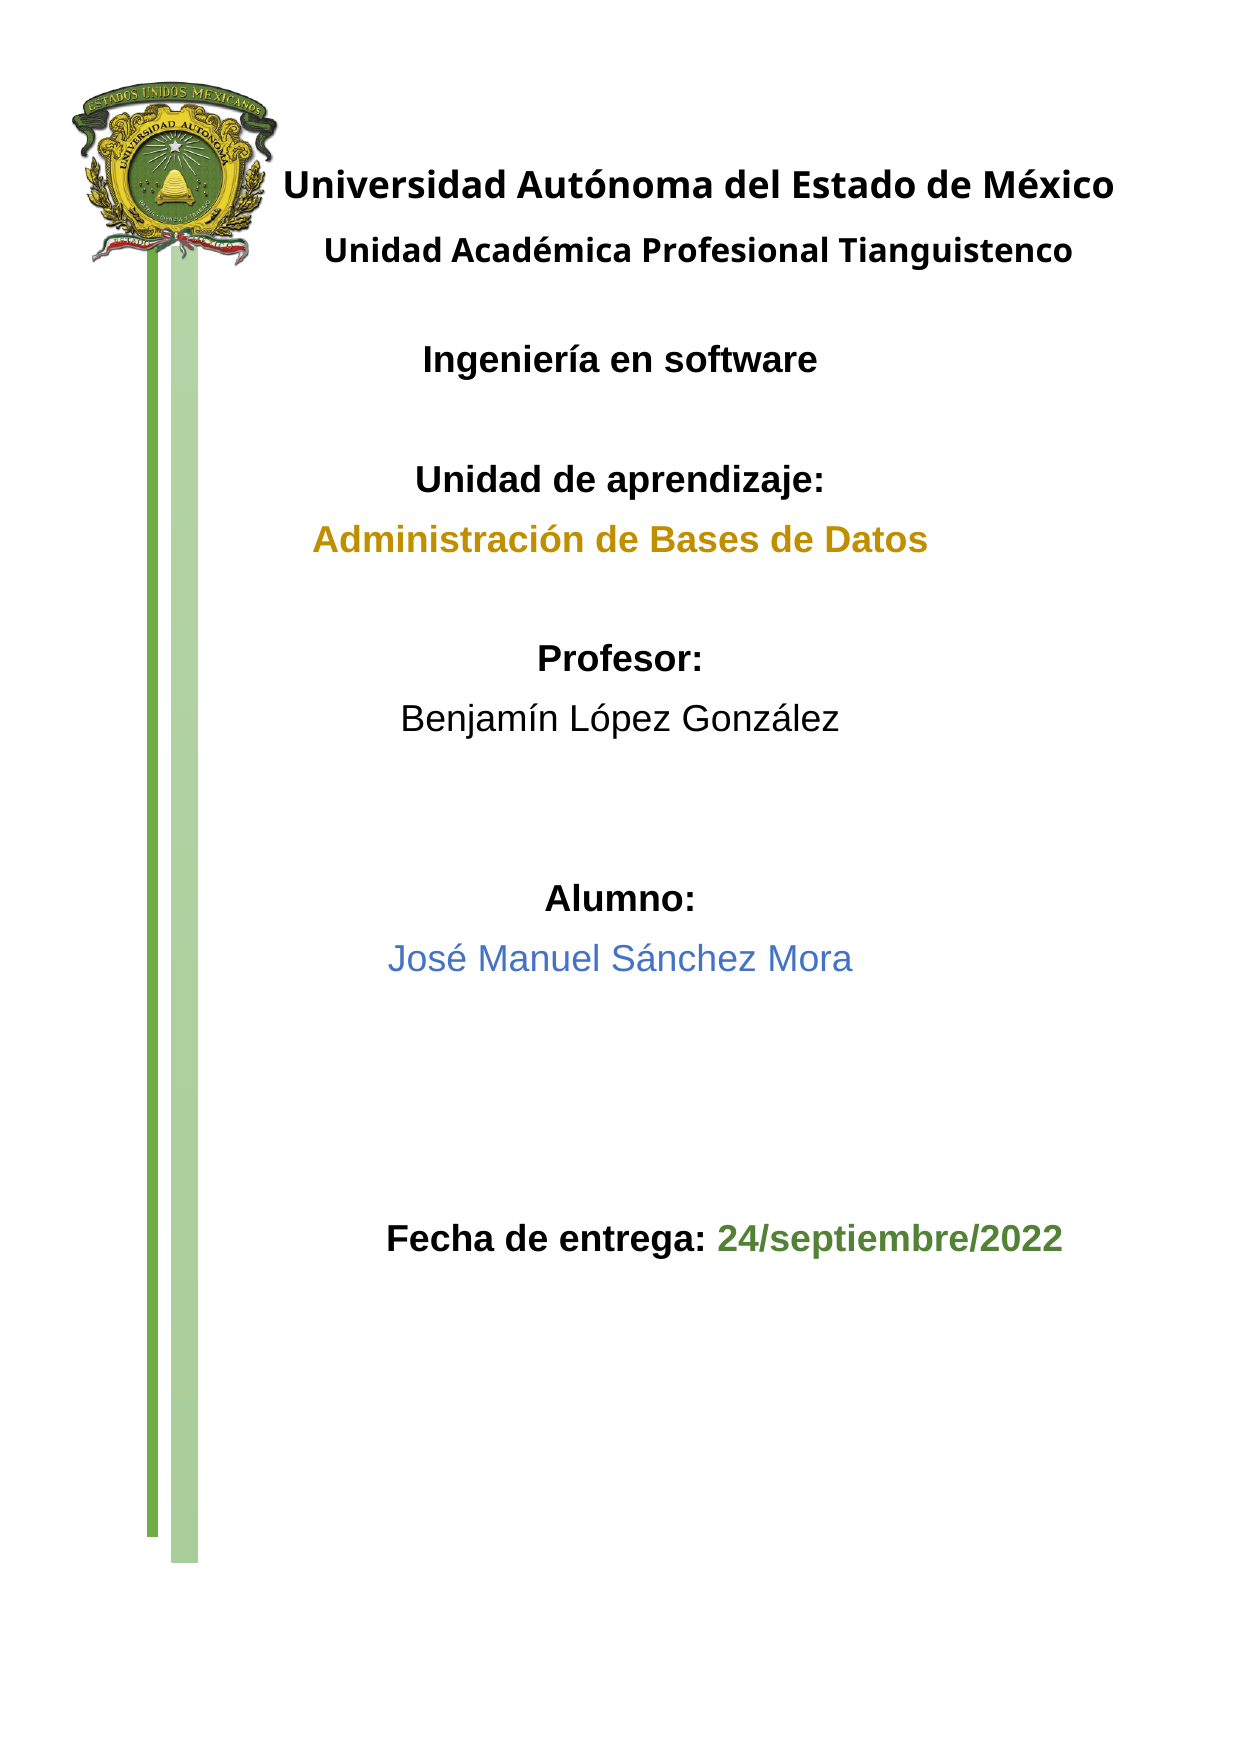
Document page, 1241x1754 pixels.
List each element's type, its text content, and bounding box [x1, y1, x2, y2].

text Ingeniería en software [198, 337, 1063, 380]
picture [70, 66, 292, 276]
text Alumno: [198, 876, 1063, 919]
text Profesor: [198, 637, 1063, 680]
text Unidad de aprendizaje: [198, 457, 1063, 500]
text Benjamín López González [198, 697, 1063, 740]
text José Manuel Sánchez Mora [198, 936, 1063, 979]
text Fecha de entrega: 24/septiembre/2022 [198, 1216, 1063, 1259]
text Administración de Bases de Datos [198, 517, 1063, 560]
